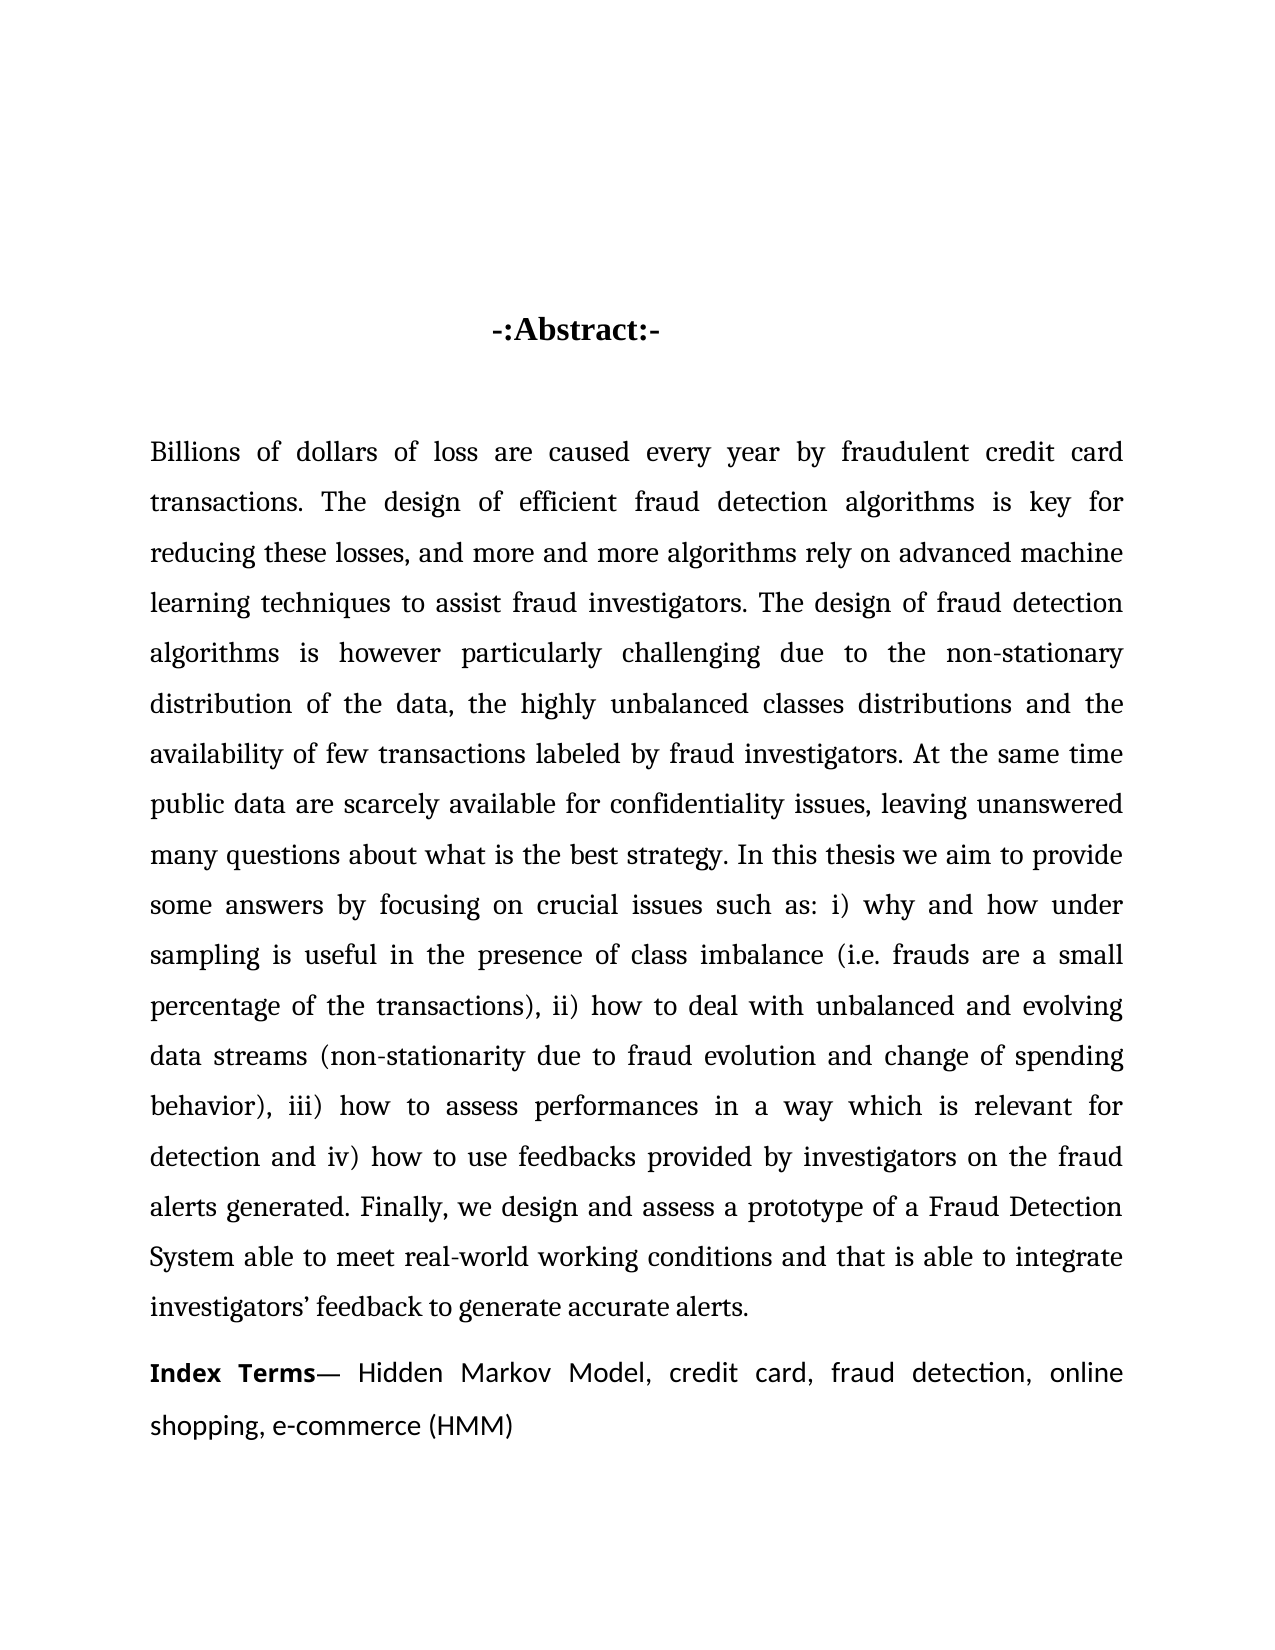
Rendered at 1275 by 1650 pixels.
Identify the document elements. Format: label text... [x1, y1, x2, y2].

text Billions of dollars of loss are caused every year by fraudulent credit card transactions. The design of efficient fraud detection algorithms is key for reducing these losses, and more and more algorithms rely on advanced machine learning techniques to assist fraud investigators. The design of fraud detection algorithms is however particularly challenging due to the non-stationary distribution of the data, the highly unbalanced classes distributions and the availability of few transactions labeled by fraud investigators. At the same time public data are scarcely available for confidentiality issues, leaving unanswered many questions about what is the best strategy. In this thesis we aim to provide some answers by focusing on crucial issues such as: i) why and how under sampling is useful in the presence of class imbalance (i.e. frauds are a small percentage of the transactions), ii) how to deal with unbalanced and evolving data streams (non-stationarity due to fraud evolution and change of spending behavior), iii) how to assess performances in a way which is relevant for detection and iv) how to use feedbacks provided by investigators on the fraud alerts generated. Finally, we design and assess a prototype of a Fraud Detection System able to meet real-world working conditions and that is able to integrate investigators’ feedback to generate accurate alerts. [150, 435, 1125, 1324]
text Index Terms— Hidden Markov Model, credit card, fraud detection, online shopping, e-commerce (HMM) [150, 1354, 1125, 1443]
text -:Abstract:- [150, 309, 1125, 347]
